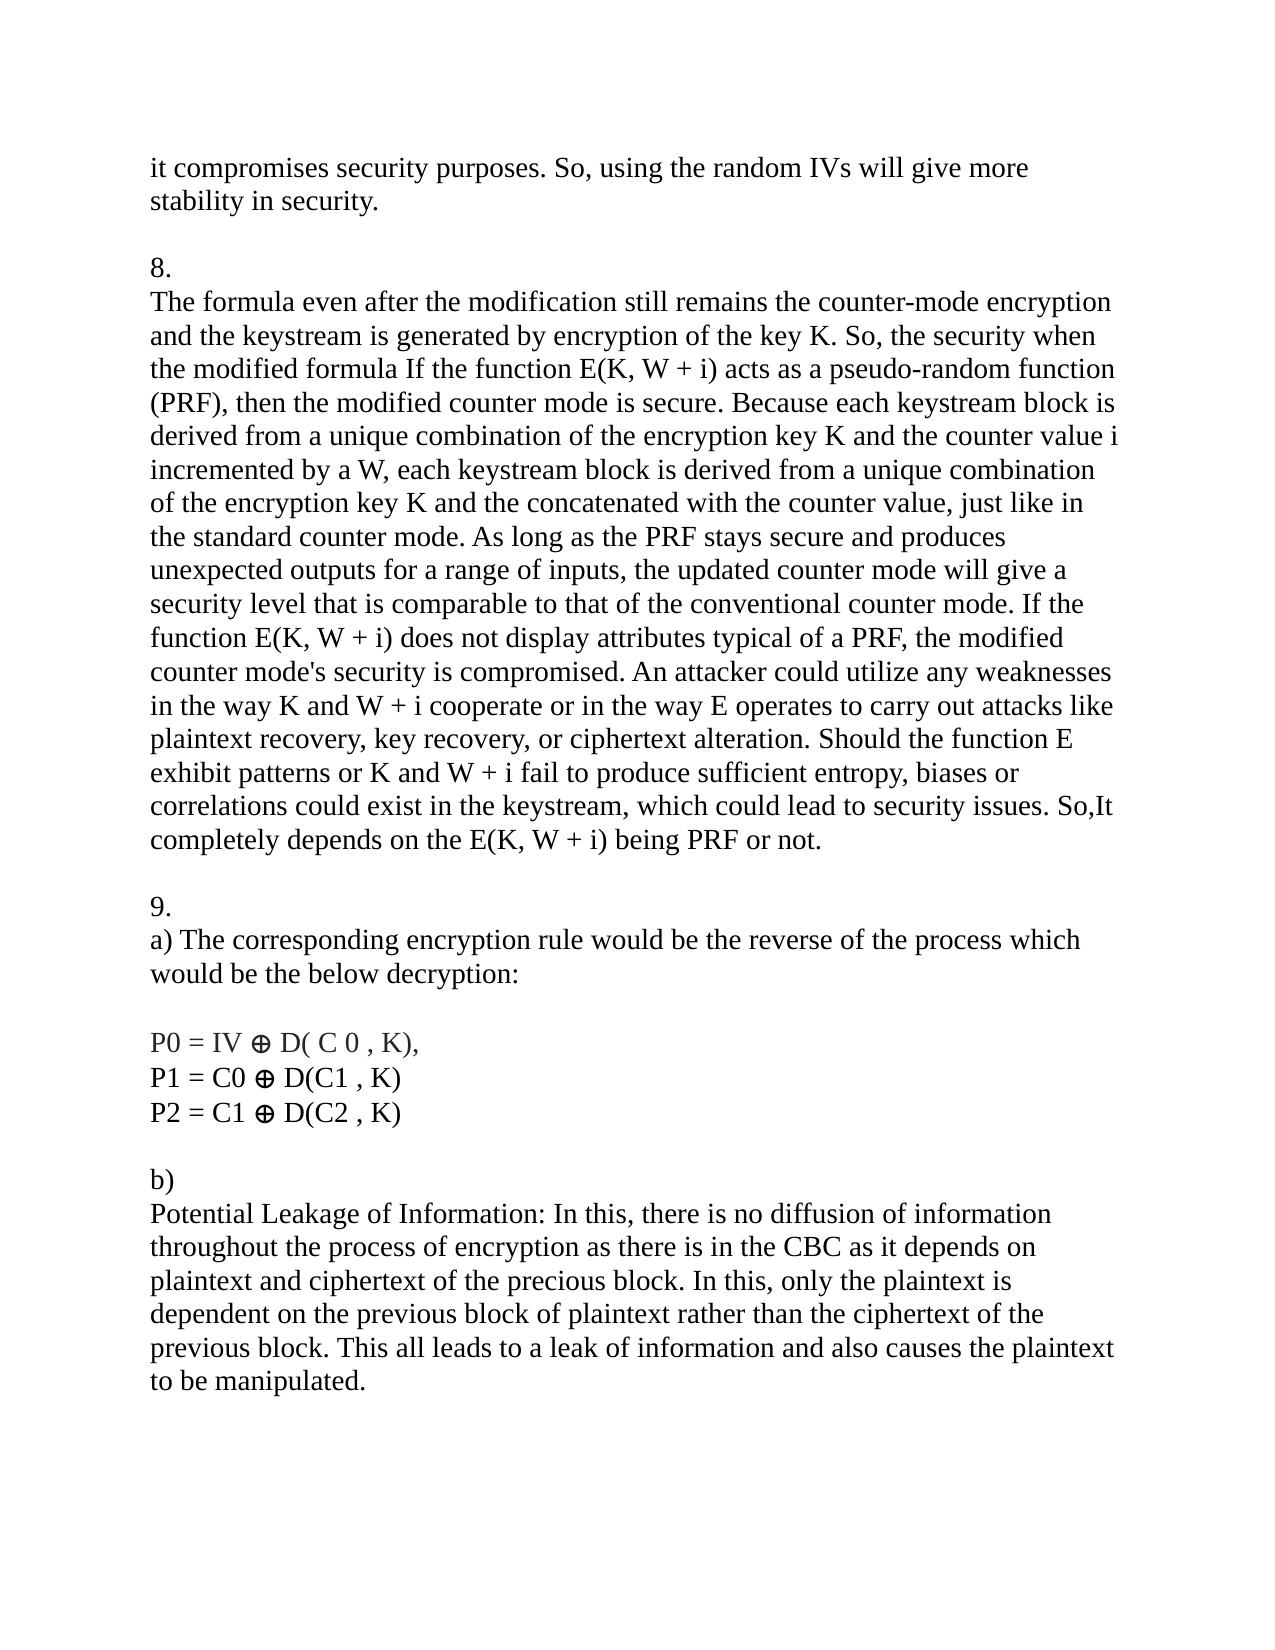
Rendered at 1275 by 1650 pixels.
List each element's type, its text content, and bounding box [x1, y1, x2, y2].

text The formula even after the modification still remains the counter-mode encryption and the keystream is generated by encryption of the key K. So, the security when the modified formula If the function E(K, W + i) acts as a pseudo-random function (PRF), then the modified counter mode is secure. Because each keystream block is derived from a unique combination of the encryption key K and the counter value i incremented by a W, each keystream block is derived from a unique combination of the encryption key K and the concatenated with the counter value, just like in the standard counter mode. As long as the PRF stays secure and produces unexpected outputs for a range of inputs, the updated counter mode will give a security level that is comparable to that of the conventional counter mode. If the function E(K, W + i) does not display attributes typical of a PRF, the modified counter mode's security is compromised. An attacker could utilize any weaknesses in the way K and W + i cooperate or in the way E operates to carry out attacks like plaintext recovery, key recovery, or ciphertext alteration. Should the function E exhibit patterns or K and W + i fail to produce sufficient entropy, biases or correlations could exist in the keystream, which could lead to security issues. So,It completely depends on the E(K, W + i) being PRF or not. [150, 284, 1125, 855]
text b) [150, 1162, 1125, 1196]
text Potential Leakage of Information: In this, there is no diffusion of information throughout the process of encryption as there is in the CBC as it depends on plaintext and ciphertext of the precious block. In this, only the plaintext is dependent on the previous block of plaintext rather than the ciphertext of the previous block. This all leads to a leak of information and also causes the plaintext to be manipulated. [150, 1196, 1125, 1397]
text P2 = C1 ⊕ D(C2 , K) [150, 1093, 1125, 1129]
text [150, 150, 1125, 217]
text P1 = C0 ⊕ D(C1 , K) [150, 1058, 1125, 1093]
text 9. [150, 889, 1125, 922]
text P0 = IV ⊕ D( C 0 , K), [150, 1023, 1125, 1058]
text a) The corresponding encryption rule would be the reverse of the process which would be the below decryption: [150, 922, 1125, 989]
text 8. [150, 251, 1125, 284]
